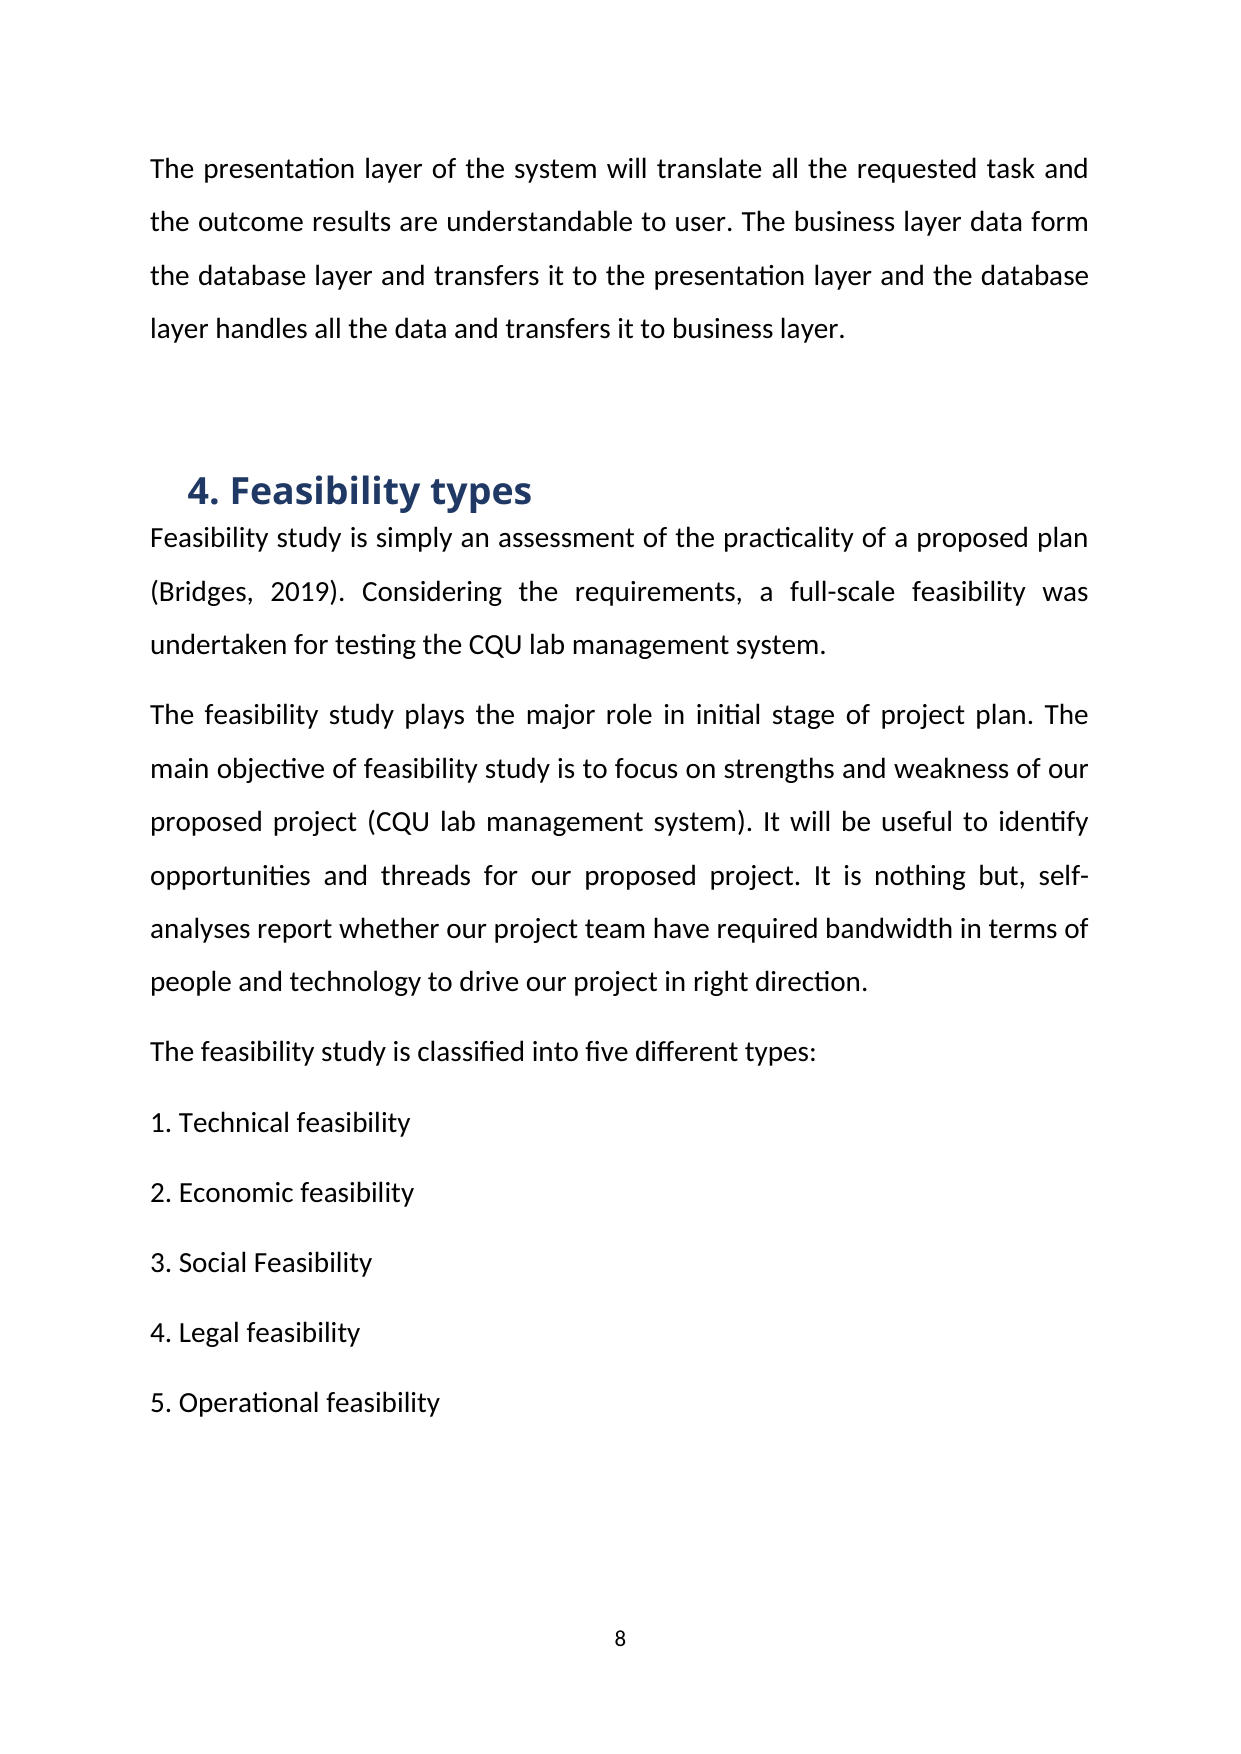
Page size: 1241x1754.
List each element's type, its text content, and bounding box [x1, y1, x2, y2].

text 2. Economic feasibility [150, 1174, 1090, 1209]
text 3. Social Feasibility [150, 1244, 1090, 1279]
text 1. Technical feasibility [150, 1104, 1090, 1139]
text The feasibility study plays the major role in initial stage of project plan. The main objective of feasibility study is to focus on strengths and weakness of our proposed project (CQU lab management system). It will be useful to identify opportunities and threads for our proposed project. It is nothing but, self-analyses report whether our project team have required bandwidth in terms of people and technology to drive our project in right direction. [150, 696, 1090, 999]
text 4. Legal feasibility [150, 1314, 1090, 1349]
text The feasibility study is classified into five different types: [150, 1033, 1090, 1069]
text Feasibility study is simply an assessment of the practicality of a proposed plan (Bridges, 2019). Considering the requirements, a full-scale feasibility was undertaken for testing the CQU lab management system. [150, 519, 1090, 662]
text 5. Operational feasibility [150, 1384, 1090, 1420]
text The presentation layer of the system will translate all the requested task and the outcome results are understandable to user. The business layer data form the database layer and transfers it to the presentation layer and the database layer handles all the data and transfers it to business layer. [150, 150, 1090, 346]
subtitle 4. Feasibility types [187, 464, 1090, 515]
